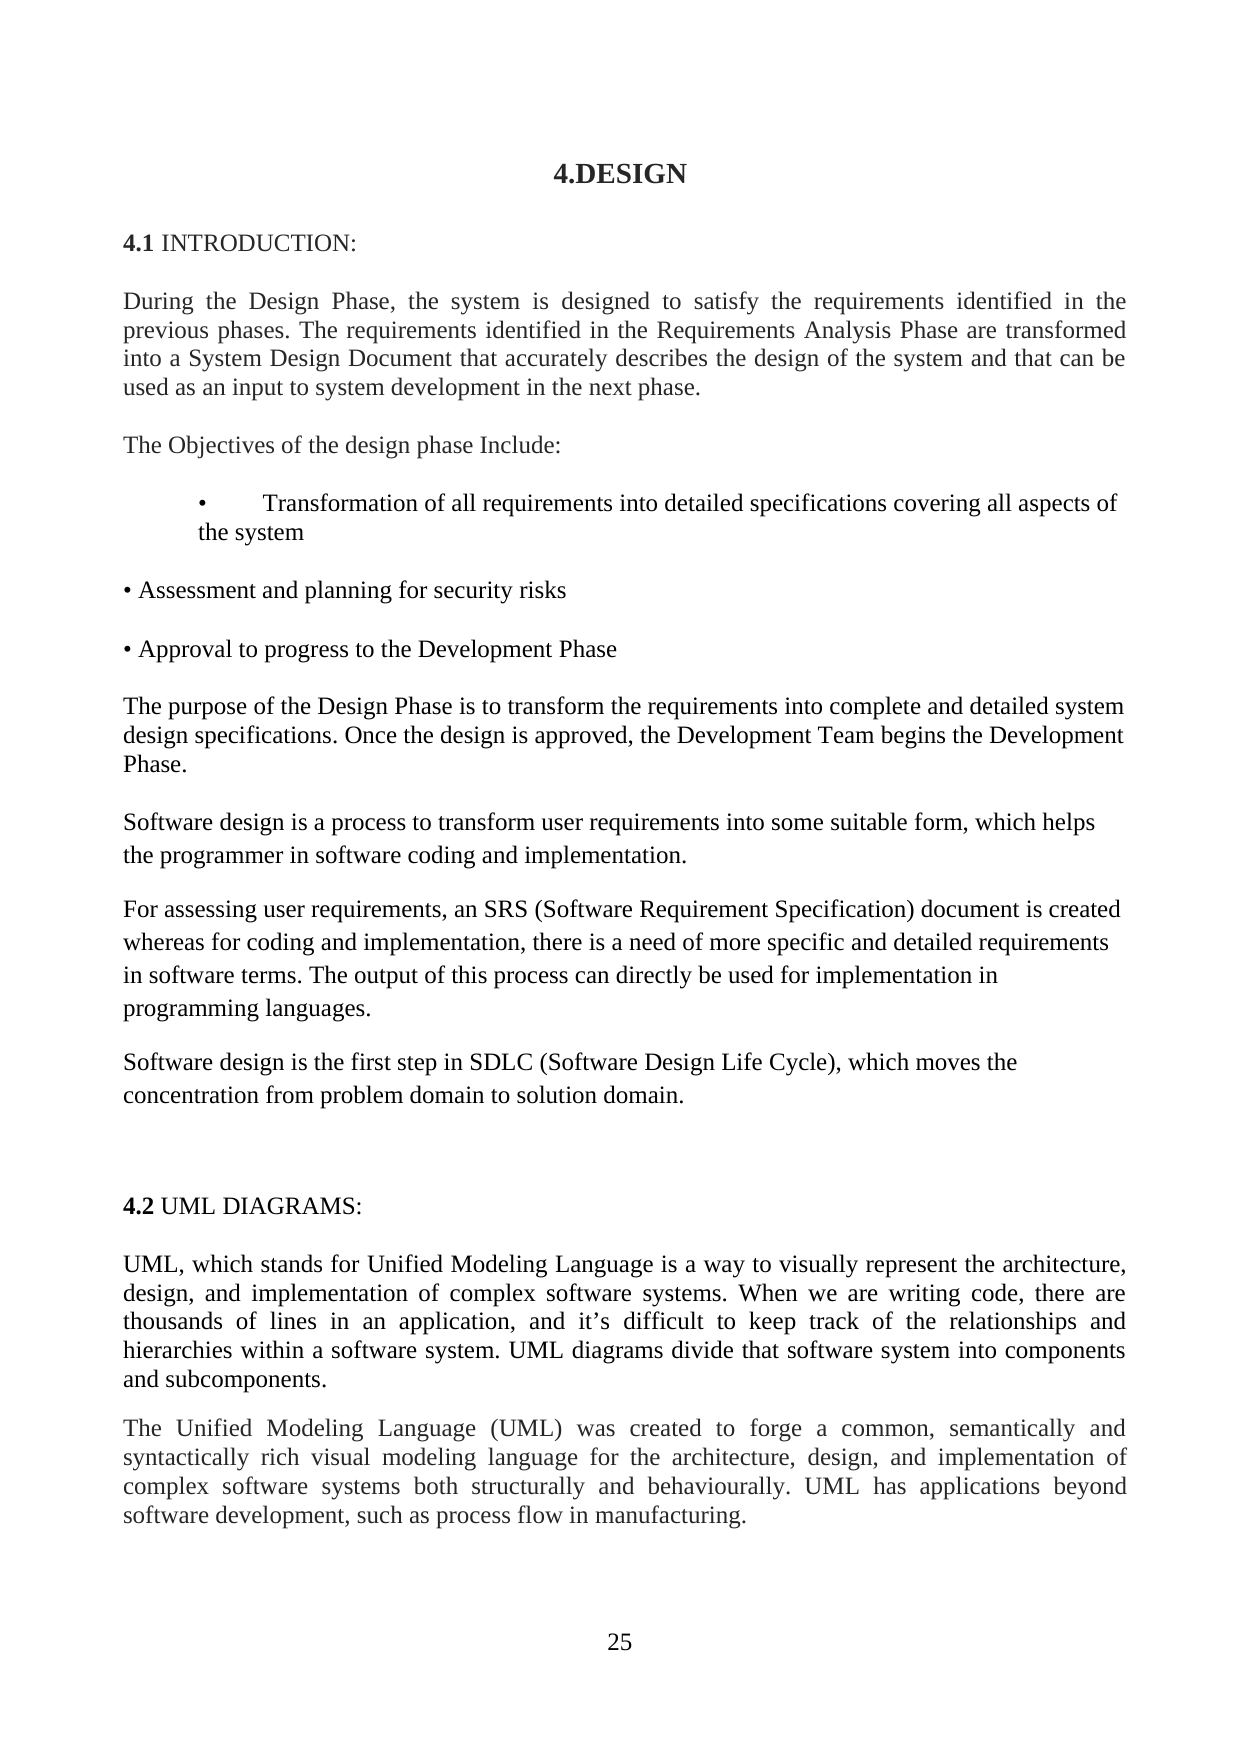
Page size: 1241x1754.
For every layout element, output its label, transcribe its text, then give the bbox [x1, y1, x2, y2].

text For assessing user requirements, an SRS (Software Requirement Specification) document is created whereas for coding and implementation, there is a need of more specific and detailed requirements in software terms. The output of this process can directly be used for implementation in programming languages. [123, 894, 1128, 1022]
text Software design is the first step in SDLC (Software Design Life Cycle), which moves the concentration from problem domain to solution domain. [123, 1047, 1128, 1108]
list Transformation of all requirements into detailed specifications covering all aspects of the system [198, 488, 1128, 546]
text Software design is a process to transform user requirements into some suitable form, which helps the programmer in software coding and implementation. [123, 807, 1128, 869]
list Assessment and planning for security risks [123, 575, 1128, 604]
list Approval to progress to the Development Phase [123, 634, 1128, 663]
text During the Design Phase, the system is designed to satisfy the requirements identified in the previous phases. The requirements identified in the Requirements Analysis Phase are transformed into a System Design Document that accurately describes the design of the system and that can be used as an input to system development in the next phase. [123, 286, 1128, 401]
subtitle 4.DESIGN [112, 156, 1128, 189]
text The purpose of the Design Phase is to transform the requirements into complete and detailed system design specifications. Once the design is approved, the Development Team begins the Development Phase. [123, 691, 1128, 778]
text The Objectives of the design phase Include: [123, 430, 1128, 458]
subtitle INTRODUCTION: [123, 228, 1128, 257]
text UML, which stands for Unified Modeling Language is a way to visually represent the architecture, design, and implementation of complex software systems. When we are writing code, there are thousands of lines in an application, and it’s difficult to keep track of the relationships and hierarchies within a software system. UML diagrams divide that software system into components and subcomponents. [123, 1249, 1128, 1393]
text The Unified Modeling Language (UML) was created to forge a common, semantically and syntactically rich visual modeling language for the architecture, design, and implementation of complex software systems both structurally and behaviourally. UML has applications beyond software development, such as process flow in manufacturing. [123, 1413, 1128, 1528]
subtitle UML DIAGRAMS: [123, 1191, 1128, 1220]
